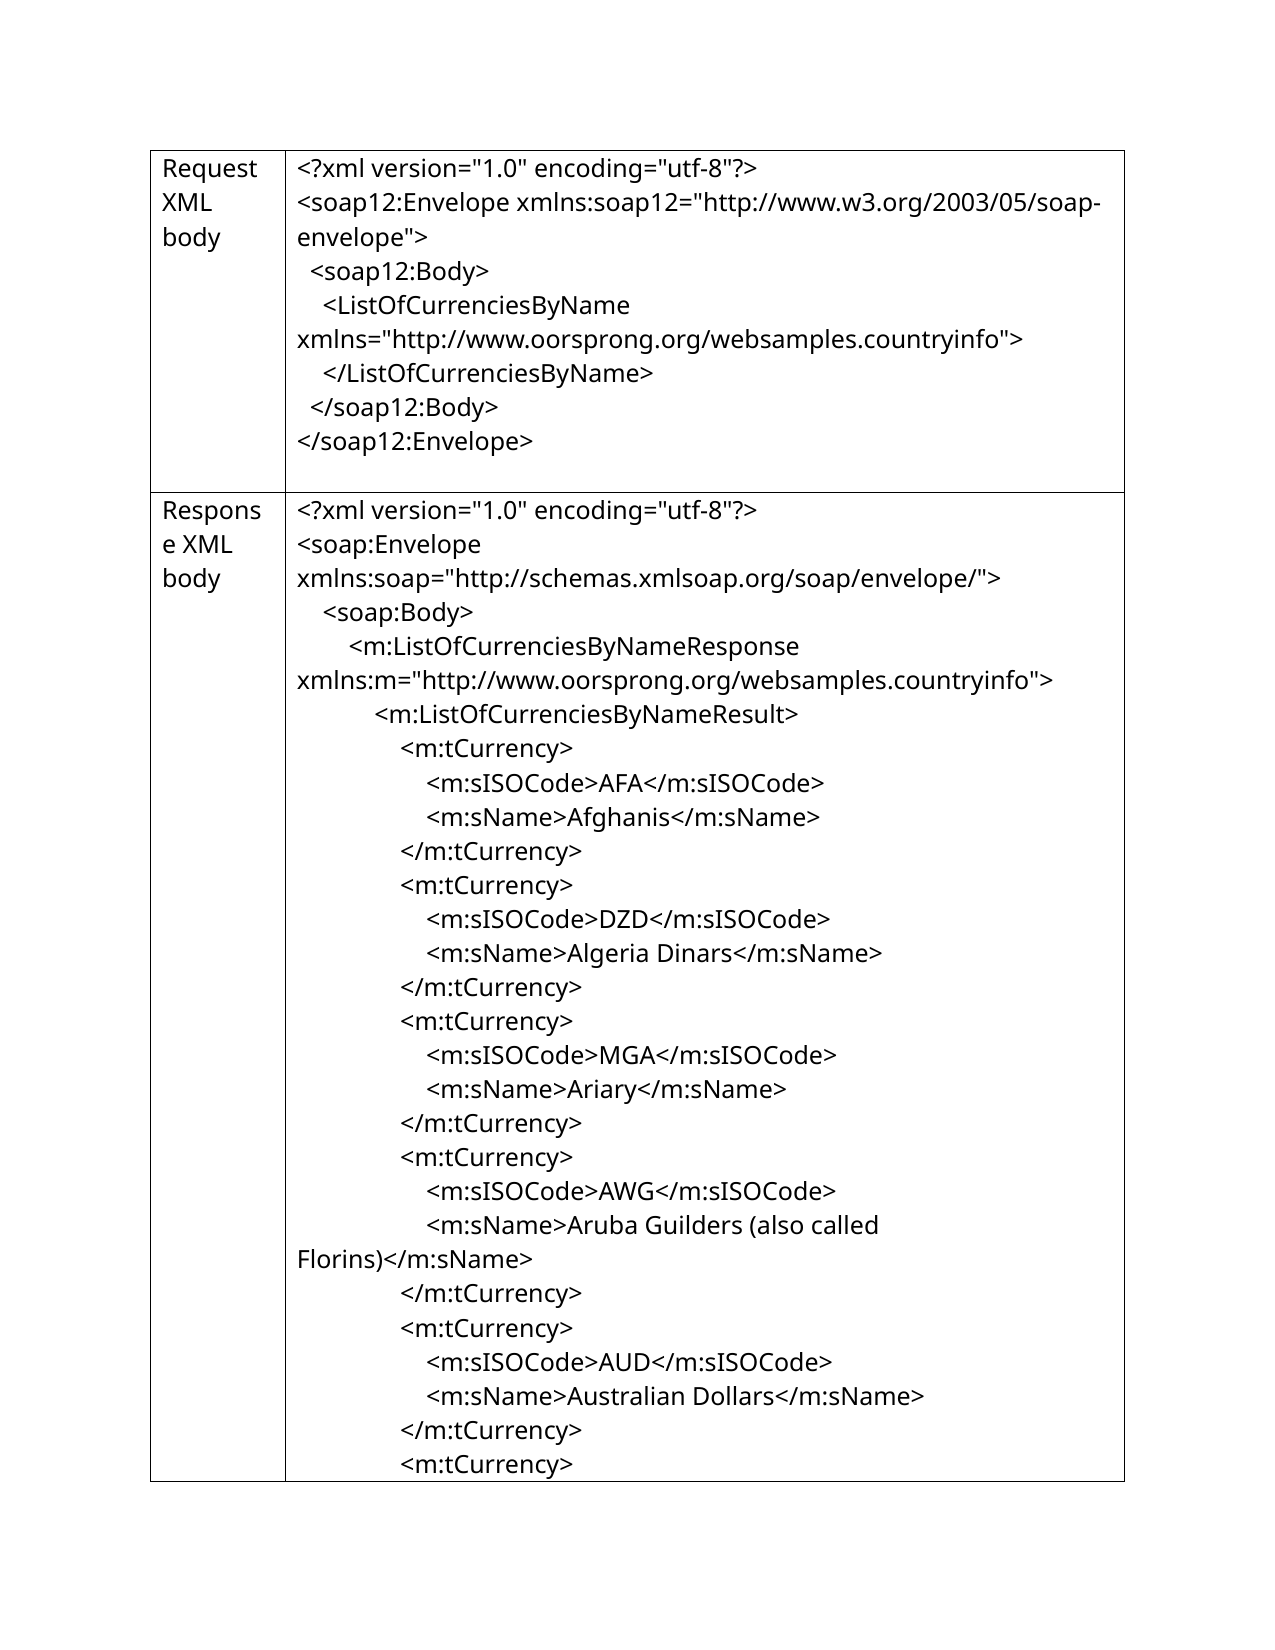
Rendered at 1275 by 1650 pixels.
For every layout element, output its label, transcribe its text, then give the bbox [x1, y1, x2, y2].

table_cell <?xml version="1.0" encoding="utf-8"?> <soap12:Envelope xmlns:soap12="http://www.w3.org/2003/05/soap-envelope"> <soap12:Body> <ListOfCurrenciesByName xmlns="http://www.oorsprong.org/websamples.countryinfo"> </ListOfCurrenciesByName> </soap12:Body> </soap12:Envelope> [286, 151, 1124, 492]
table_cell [286, 493, 1124, 1481]
table_cell Request XML body [151, 151, 285, 492]
table_cell Response XML body [151, 493, 285, 1481]
